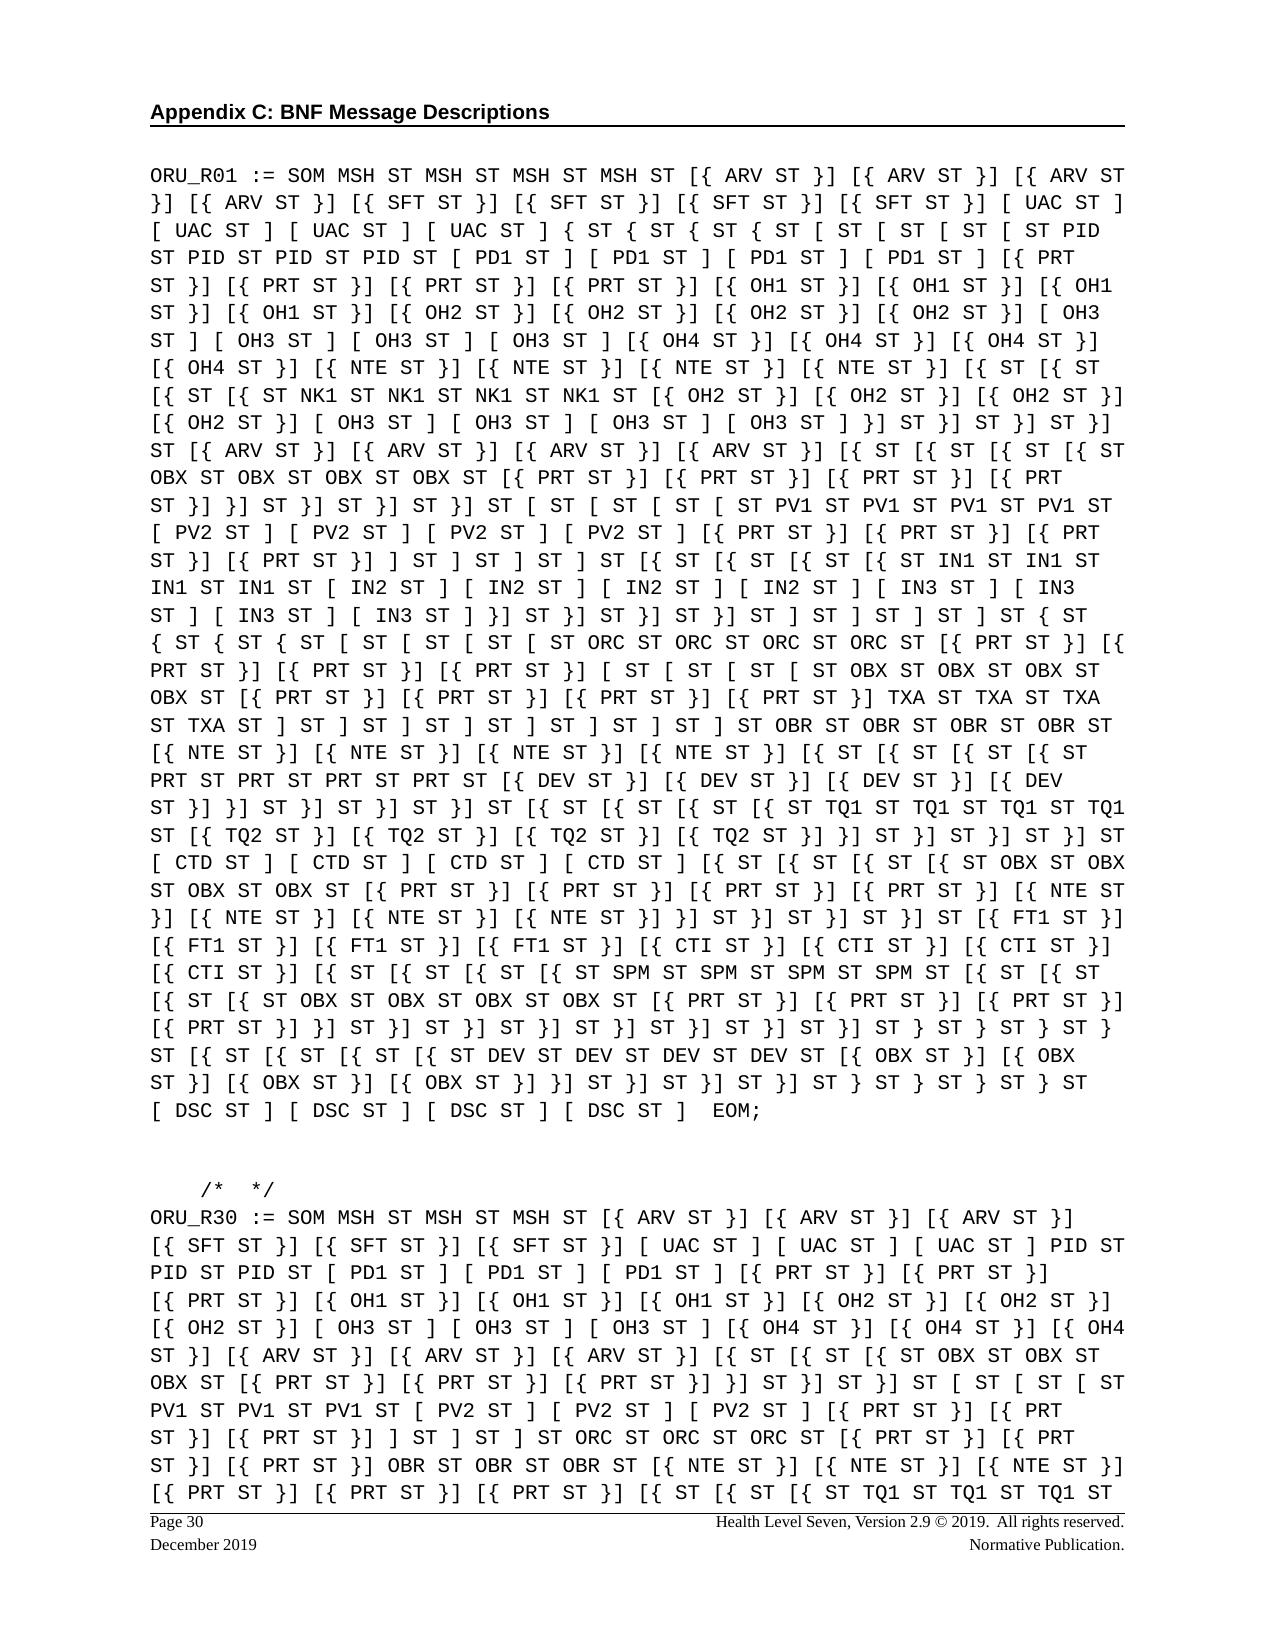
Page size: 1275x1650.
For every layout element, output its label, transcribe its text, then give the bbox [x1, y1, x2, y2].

text /* */ [150, 1179, 1125, 1203]
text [150, 1207, 1125, 1506]
text ORU_R01 := SOM MSH ST MSH ST MSH ST MSH ST [{ ARV ST }] [{ ARV ST }] [{ ARV ST }] [{ ARV ST }] [{ SFT ST }] [{ SFT ST }] [{ SFT ST }] [{ SFT ST }] [ UAC ST ] [ UAC ST ] [ UAC ST ] [ UAC ST ] { ST { ST { ST { ST [ ST [ ST [ ST [ ST PID ST PID ST PID ST PID ST [ PD1 ST ] [ PD1 ST ] [ PD1 ST ] [ PD1 ST ] [{ PRT ST }] [{ PRT ST }] [{ PRT ST }] [{ PRT ST }] [{ OH1 ST }] [{ OH1 ST }] [{ OH1 ST }] [{ OH1 ST }] [{ OH2 ST }] [{ OH2 ST }] [{ OH2 ST }] [{ OH2 ST }] [ OH3 ST ] [ OH3 ST ] [ OH3 ST ] [ OH3 ST ] [{ OH4 ST }] [{ OH4 ST }] [{ OH4 ST }] [{ OH4 ST }] [{ NTE ST }] [{ NTE ST }] [{ NTE ST }] [{ NTE ST }] [{ ST [{ ST [{ ST [{ ST NK1 ST NK1 ST NK1 ST NK1 ST [{ OH2 ST }] [{ OH2 ST }] [{ OH2 ST }] [{ OH2 ST }] [ OH3 ST ] [ OH3 ST ] [ OH3 ST ] [ OH3 ST ] }] ST }] ST }] ST }] ST [{ ARV ST }] [{ ARV ST }] [{ ARV ST }] [{ ARV ST }] [{ ST [{ ST [{ ST [{ ST OBX ST OBX ST OBX ST OBX ST [{ PRT ST }] [{ PRT ST }] [{ PRT ST }] [{ PRT ST }] }] ST }] ST }] ST }] ST [ ST [ ST [ ST [ ST PV1 ST PV1 ST PV1 ST PV1 ST [ PV2 ST ] [ PV2 ST ] [ PV2 ST ] [ PV2 ST ] [{ PRT ST }] [{ PRT ST }] [{ PRT ST }] [{ PRT ST }] ] ST ] ST ] ST ] ST [{ ST [{ ST [{ ST [{ ST IN1 ST IN1 ST IN1 ST IN1 ST [ IN2 ST ] [ IN2 ST ] [ IN2 ST ] [ IN2 ST ] [ IN3 ST ] [ IN3 ST ] [ IN3 ST ] [ IN3 ST ] }] ST }] ST }] ST }] ST ] ST ] ST ] ST ] ST { ST { ST { ST { ST [ ST [ ST [ ST [ ST ORC ST ORC ST ORC ST ORC ST [{ PRT ST }] [{ PRT ST }] [{ PRT ST }] [{ PRT ST }] [ ST [ ST [ ST [ ST OBX ST OBX ST OBX ST OBX ST [{ PRT ST }] [{ PRT ST }] [{ PRT ST }] [{ PRT ST }] TXA ST TXA ST TXA ST TXA ST ] ST ] ST ] ST ] ST ] ST ] ST ] ST ] ST OBR ST OBR ST OBR ST OBR ST [{ NTE ST }] [{ NTE ST }] [{ NTE ST }] [{ NTE ST }] [{ ST [{ ST [{ ST [{ ST PRT ST PRT ST PRT ST PRT ST [{ DEV ST }] [{ DEV ST }] [{ DEV ST }] [{ DEV ST }] }] ST }] ST }] ST }] ST [{ ST [{ ST [{ ST [{ ST TQ1 ST TQ1 ST TQ1 ST TQ1 ST [{ TQ2 ST }] [{ TQ2 ST }] [{ TQ2 ST }] [{ TQ2 ST }] }] ST }] ST }] ST }] ST [ CTD ST ] [ CTD ST ] [ CTD ST ] [ CTD ST ] [{ ST [{ ST [{ ST [{ ST OBX ST OBX ST OBX ST OBX ST [{ PRT ST }] [{ PRT ST }] [{ PRT ST }] [{ PRT ST }] [{ NTE ST }] [{ NTE ST }] [{ NTE ST }] [{ NTE ST }] }] ST }] ST }] ST }] ST [{ FT1 ST }] [{ FT1 ST }] [{ FT1 ST }] [{ FT1 ST }] [{ CTI ST }] [{ CTI ST }] [{ CTI ST }] [{ CTI ST }] [{ ST [{ ST [{ ST [{ ST SPM ST SPM ST SPM ST SPM ST [{ ST [{ ST [{ ST [{ ST OBX ST OBX ST OBX ST OBX ST [{ PRT ST }] [{ PRT ST }] [{ PRT ST }] [{ PRT ST }] }] ST }] ST }] ST }] ST }] ST }] ST }] ST }] ST } ST } ST } ST } ST [{ ST [{ ST [{ ST [{ ST DEV ST DEV ST DEV ST DEV ST [{ OBX ST }] [{ OBX ST }] [{ OBX ST }] [{ OBX ST }] }] ST }] ST }] ST }] ST } ST } ST } ST } ST [ DSC ST ] [ DSC ST ] [ DSC ST ] [ DSC ST ] EOM; [150, 164, 1125, 1123]
